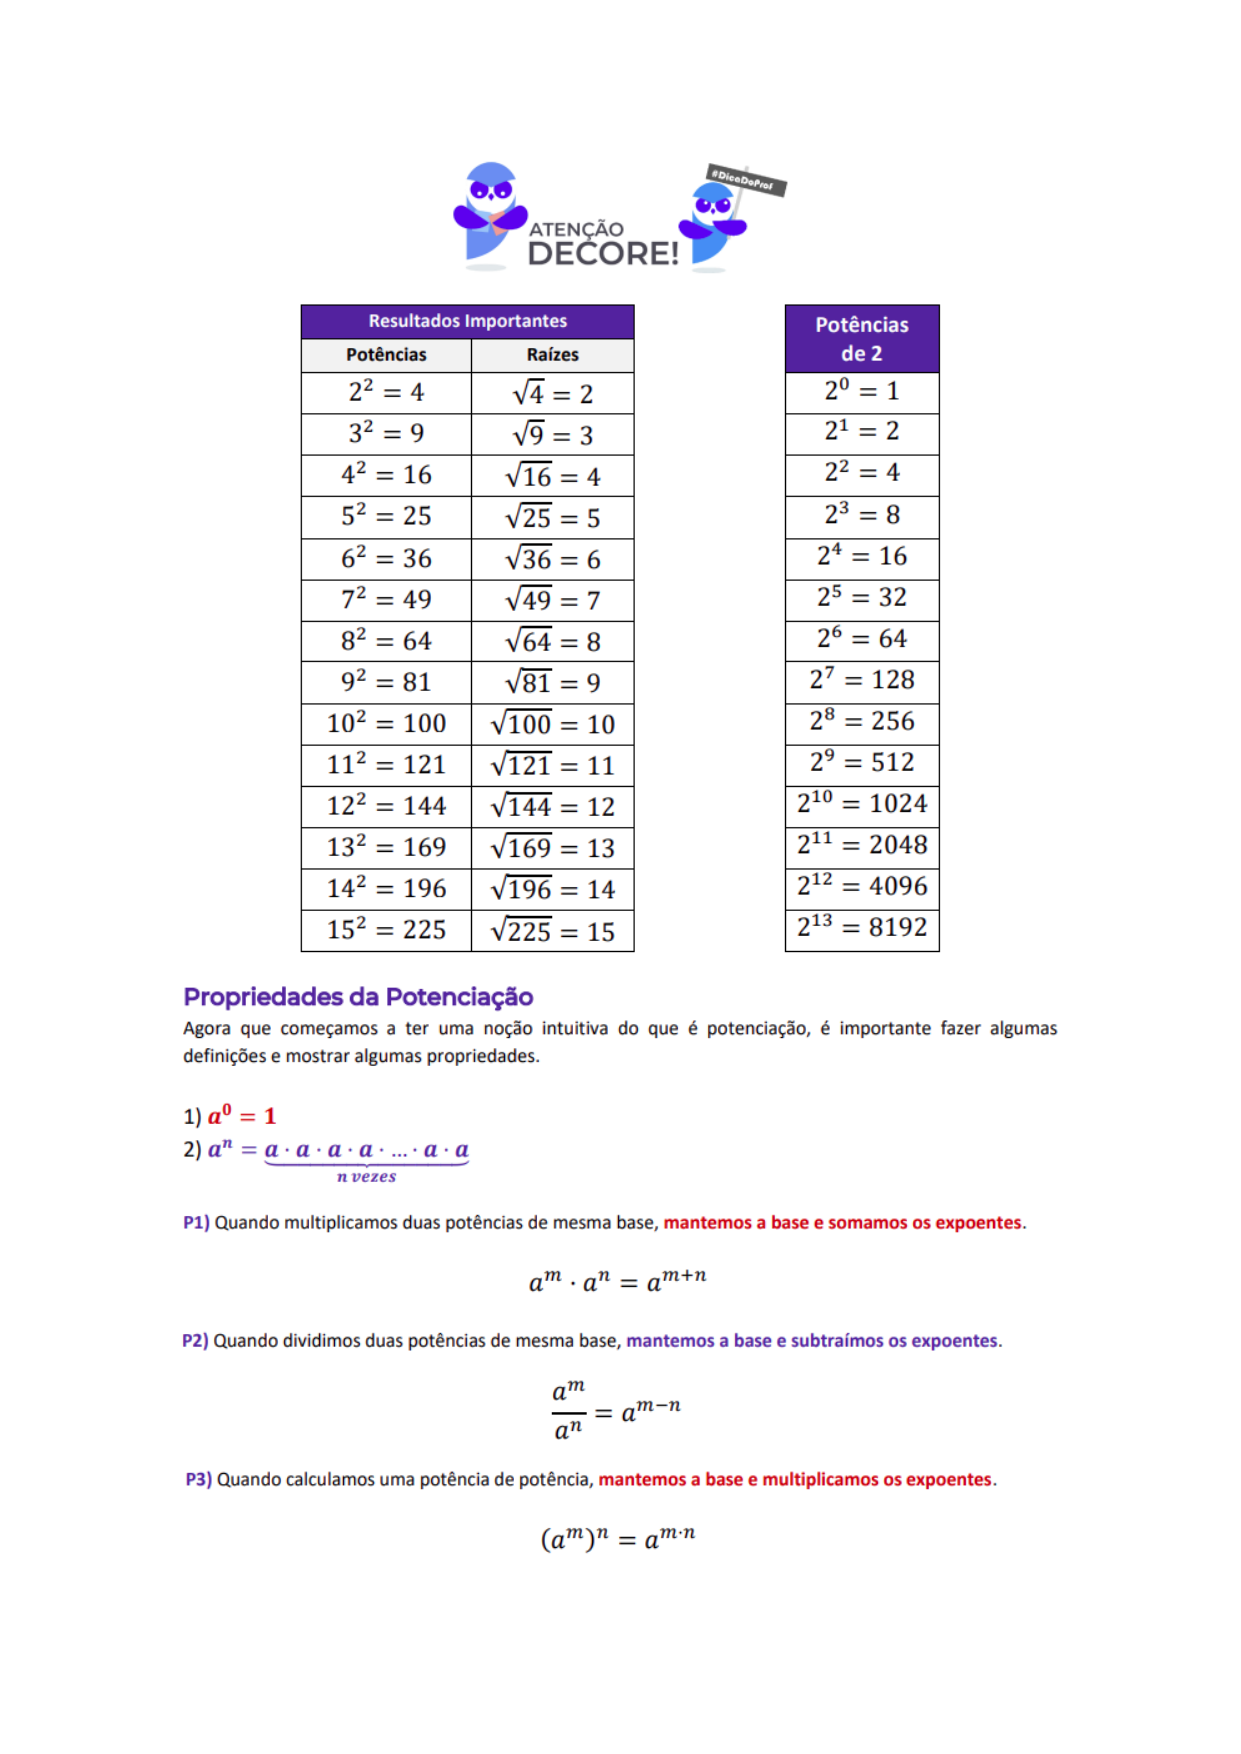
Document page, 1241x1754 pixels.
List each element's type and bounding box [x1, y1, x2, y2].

picture [177, 1328, 1063, 1445]
picture [177, 1463, 1063, 1567]
picture [177, 1210, 1063, 1311]
picture [177, 147, 1063, 961]
picture [177, 979, 1063, 1192]
